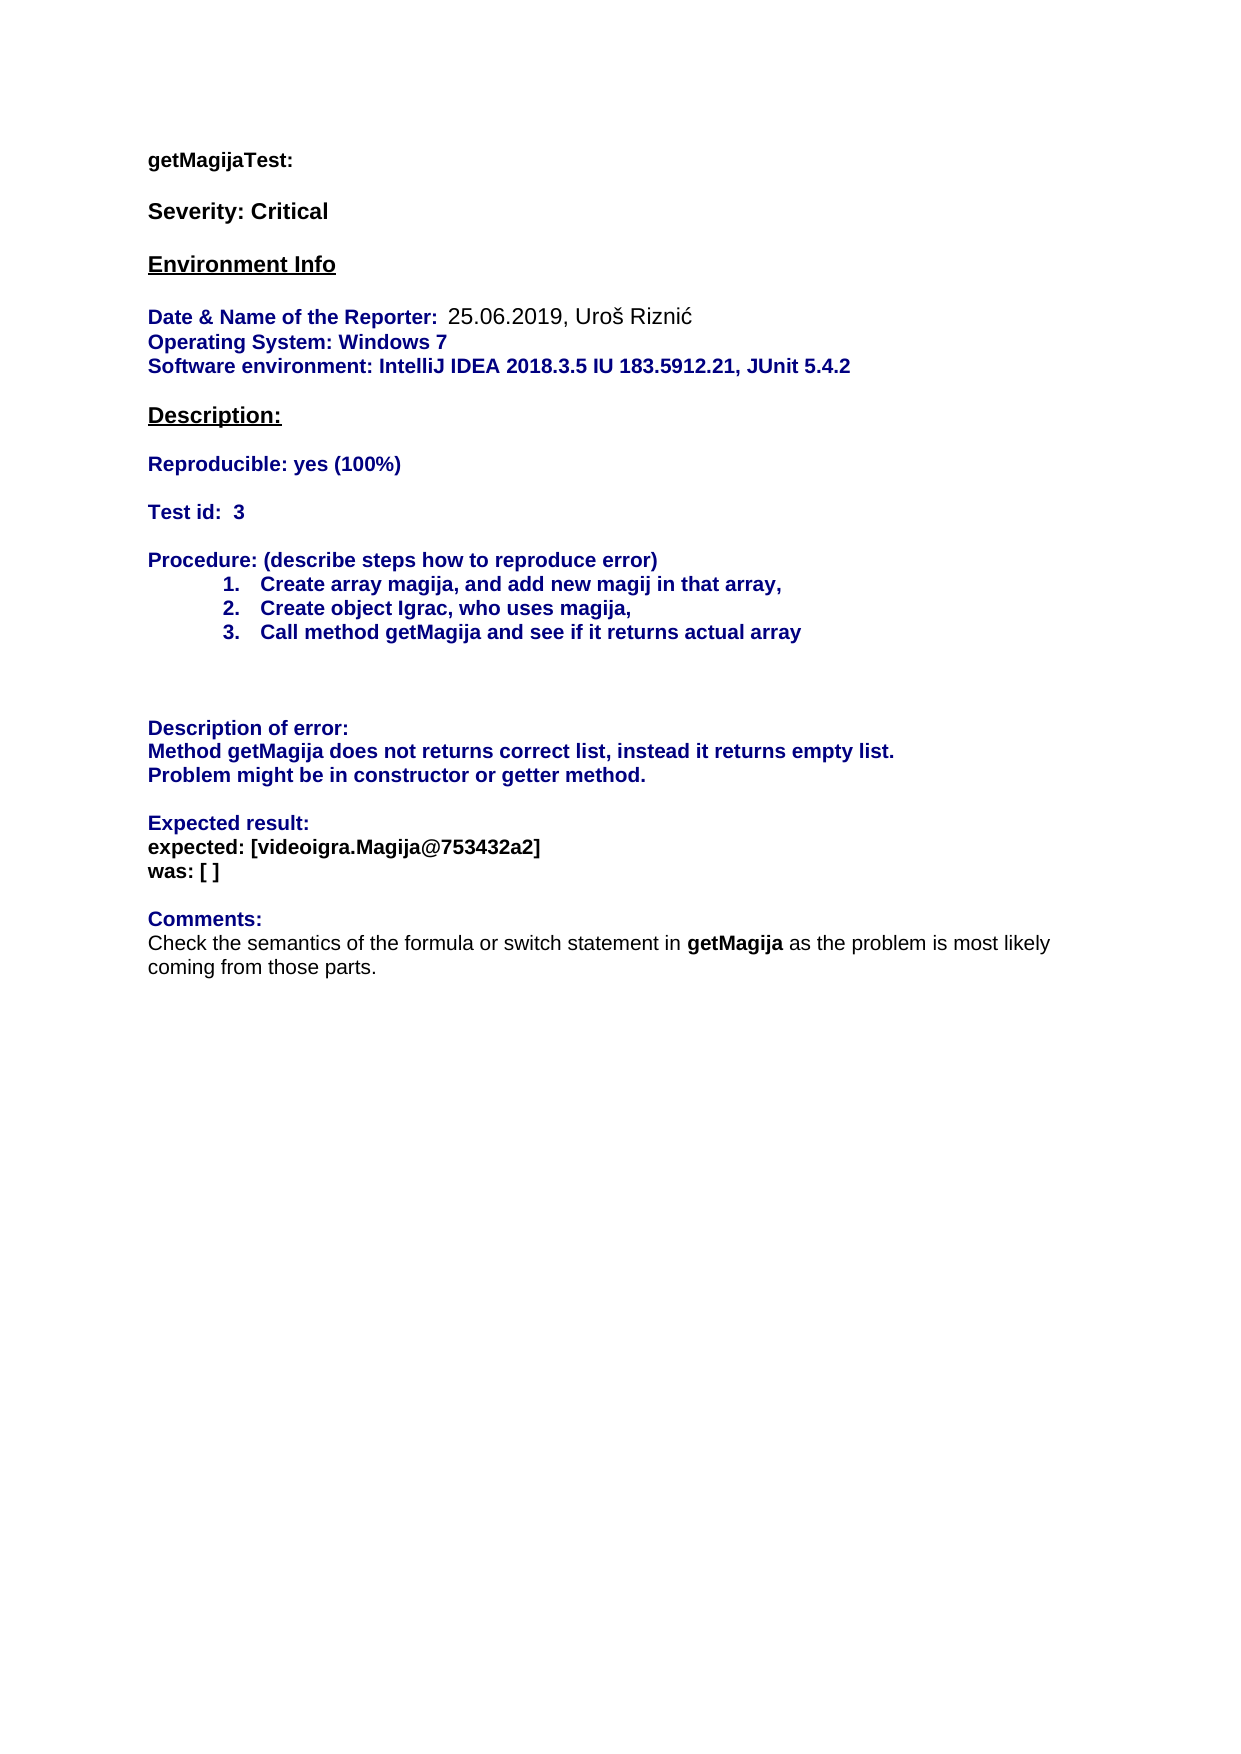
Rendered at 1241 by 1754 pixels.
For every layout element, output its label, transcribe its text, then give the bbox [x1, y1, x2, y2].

text Environment Info [148, 251, 1093, 277]
text expected: [videoigra.Magija@753432a2] [148, 835, 1093, 859]
text Expected result: [148, 811, 1093, 835]
text Comments: [148, 907, 1093, 931]
list Create array magija, and add new magij in that array, [223, 572, 1093, 596]
text Software environment: IntelliJ IDEA 2018.3.5 IU 183.5912.21, JUnit 5.4.2 [148, 354, 1093, 378]
list Call method getMagija and see if it returns actual array [223, 619, 1093, 643]
text Description of error: [148, 715, 1093, 739]
text Operating System: Windows 7 [148, 330, 1093, 354]
text Reproducible: yes (100%) [148, 452, 1093, 476]
text Description: [148, 402, 1093, 428]
list Create object Igrac, who uses magija, [223, 596, 1093, 619]
text getMagijaTest: [148, 148, 1093, 172]
text Problem might be in constructor or getter method. [148, 763, 1093, 787]
text Severity: Critical [148, 198, 1093, 224]
text was: [ ] [148, 859, 1093, 883]
text Procedure: (describe steps how to reproduce error) [148, 548, 1093, 572]
text Check the semantics of the formula or switch statement in getMagija as the problem is most likely coming from those parts. [148, 931, 1093, 979]
text Method getMagija does not returns correct list, instead it returns empty list. [148, 739, 1093, 763]
text Test id: 3 [148, 500, 1093, 524]
text Date & Name of the Reporter: 25.06.2019, Uroš Riznić [148, 303, 1093, 330]
